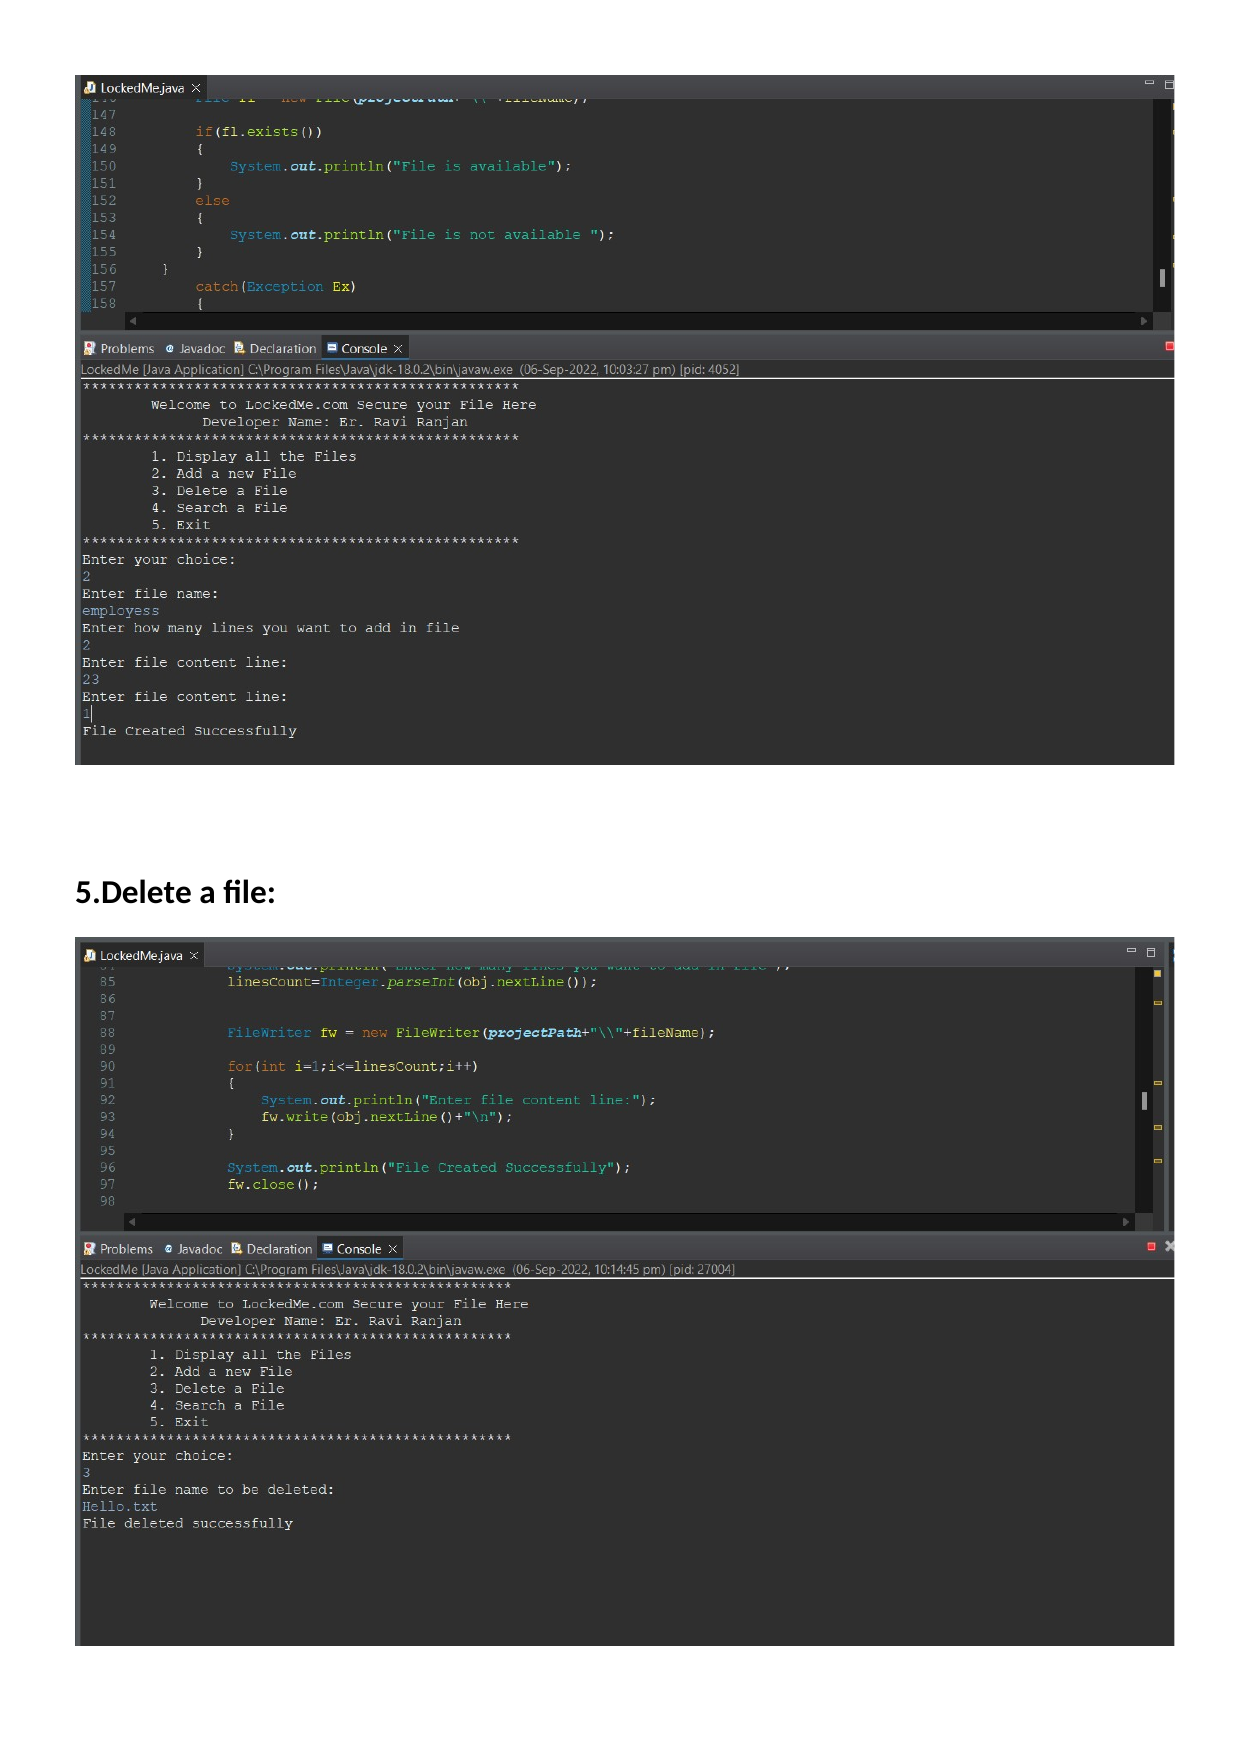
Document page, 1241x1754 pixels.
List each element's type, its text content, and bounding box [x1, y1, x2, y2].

picture [75, 75, 1175, 765]
text 5.Delete a file: [75, 871, 1174, 912]
picture [75, 937, 1175, 1646]
